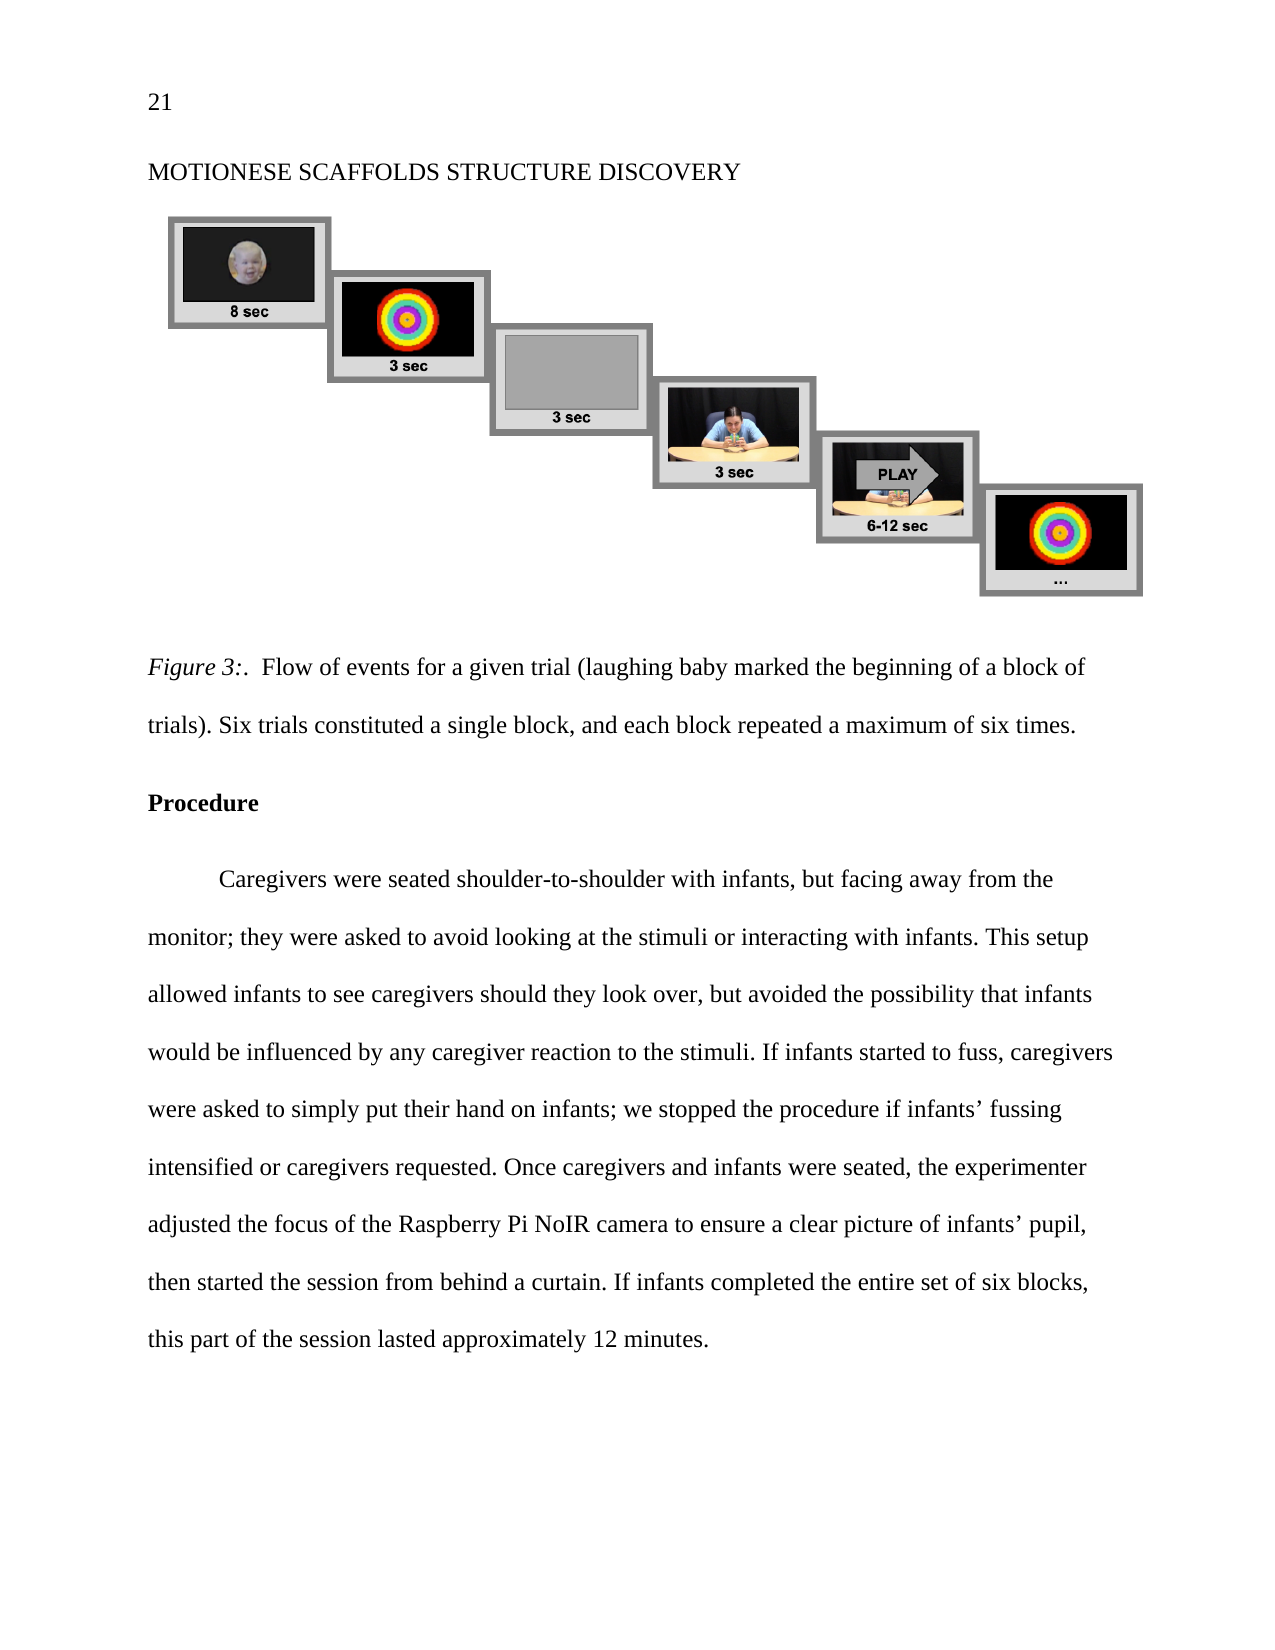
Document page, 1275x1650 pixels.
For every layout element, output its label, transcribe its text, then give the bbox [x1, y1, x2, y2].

text Figure 3:. Flow of events for a given trial (laughing baby marked the beginning of a block of trials). Six trials constituted a single block, and each block repeated a maximum of six times. [148, 652, 1127, 739]
picture [166, 215, 1146, 599]
subtitle Procedure [148, 788, 1127, 817]
text Caregivers were seated shoulder-to-shoulder with infants, but facing away from the monitor; they were asked to avoid looking at the stimuli or interacting with infants. This setup allowed infants to see caregivers should they look over, but avoided the possibility that infants would be influenced by any caregiver reaction to the stimuli. If infants started to fuss, caregivers were asked to simply put their hand on infants; we stopped the procedure if infants’ fussing intensified or caregivers requested. Once caregivers and infants were seated, the experimenter adjusted the focus of the Raspberry Pi NoIR camera to ensure a clear picture of infants’ pupil, then started the session from behind a curtain. If infants completed the entire set of six blocks, this part of the session lasted approximately 12 minutes. [148, 864, 1127, 1353]
